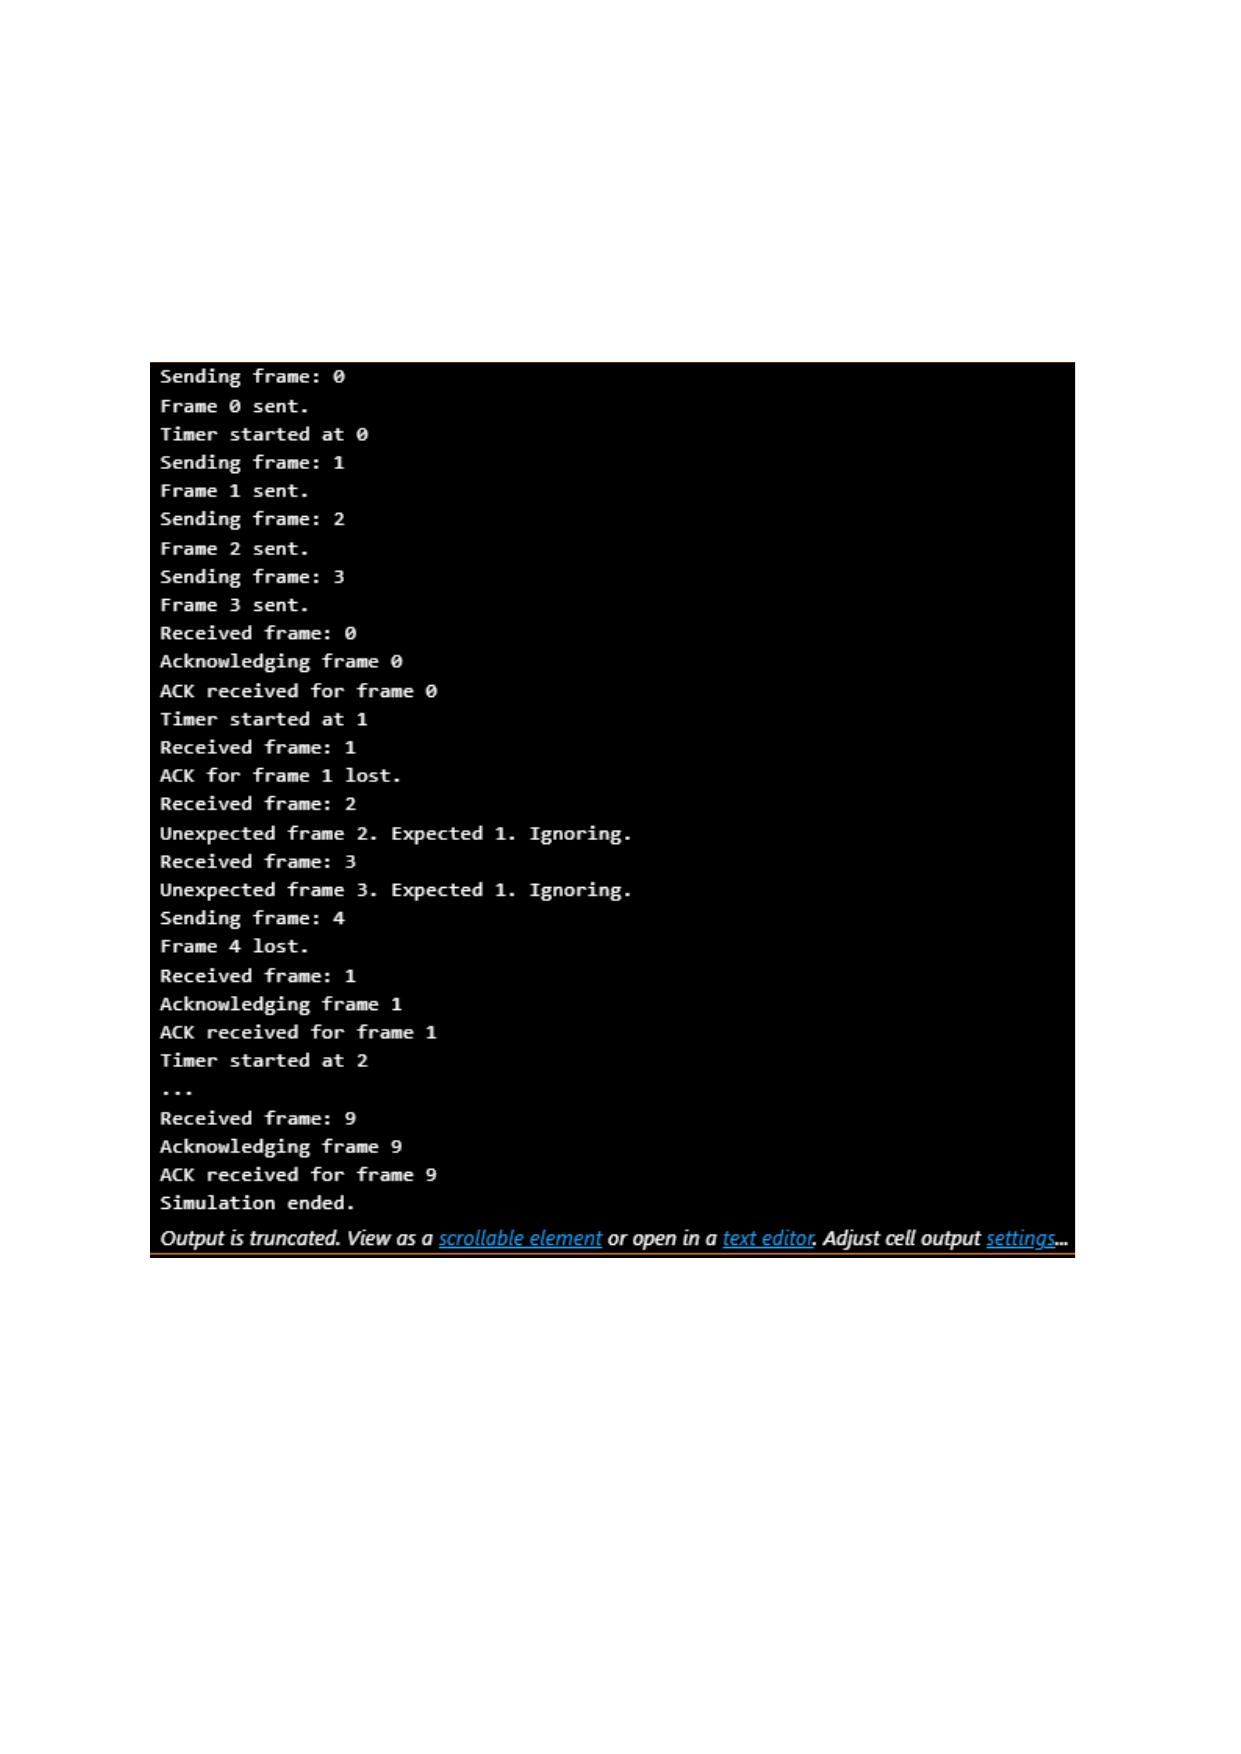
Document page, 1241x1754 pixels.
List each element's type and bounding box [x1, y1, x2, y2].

picture [150, 362, 1076, 1258]
